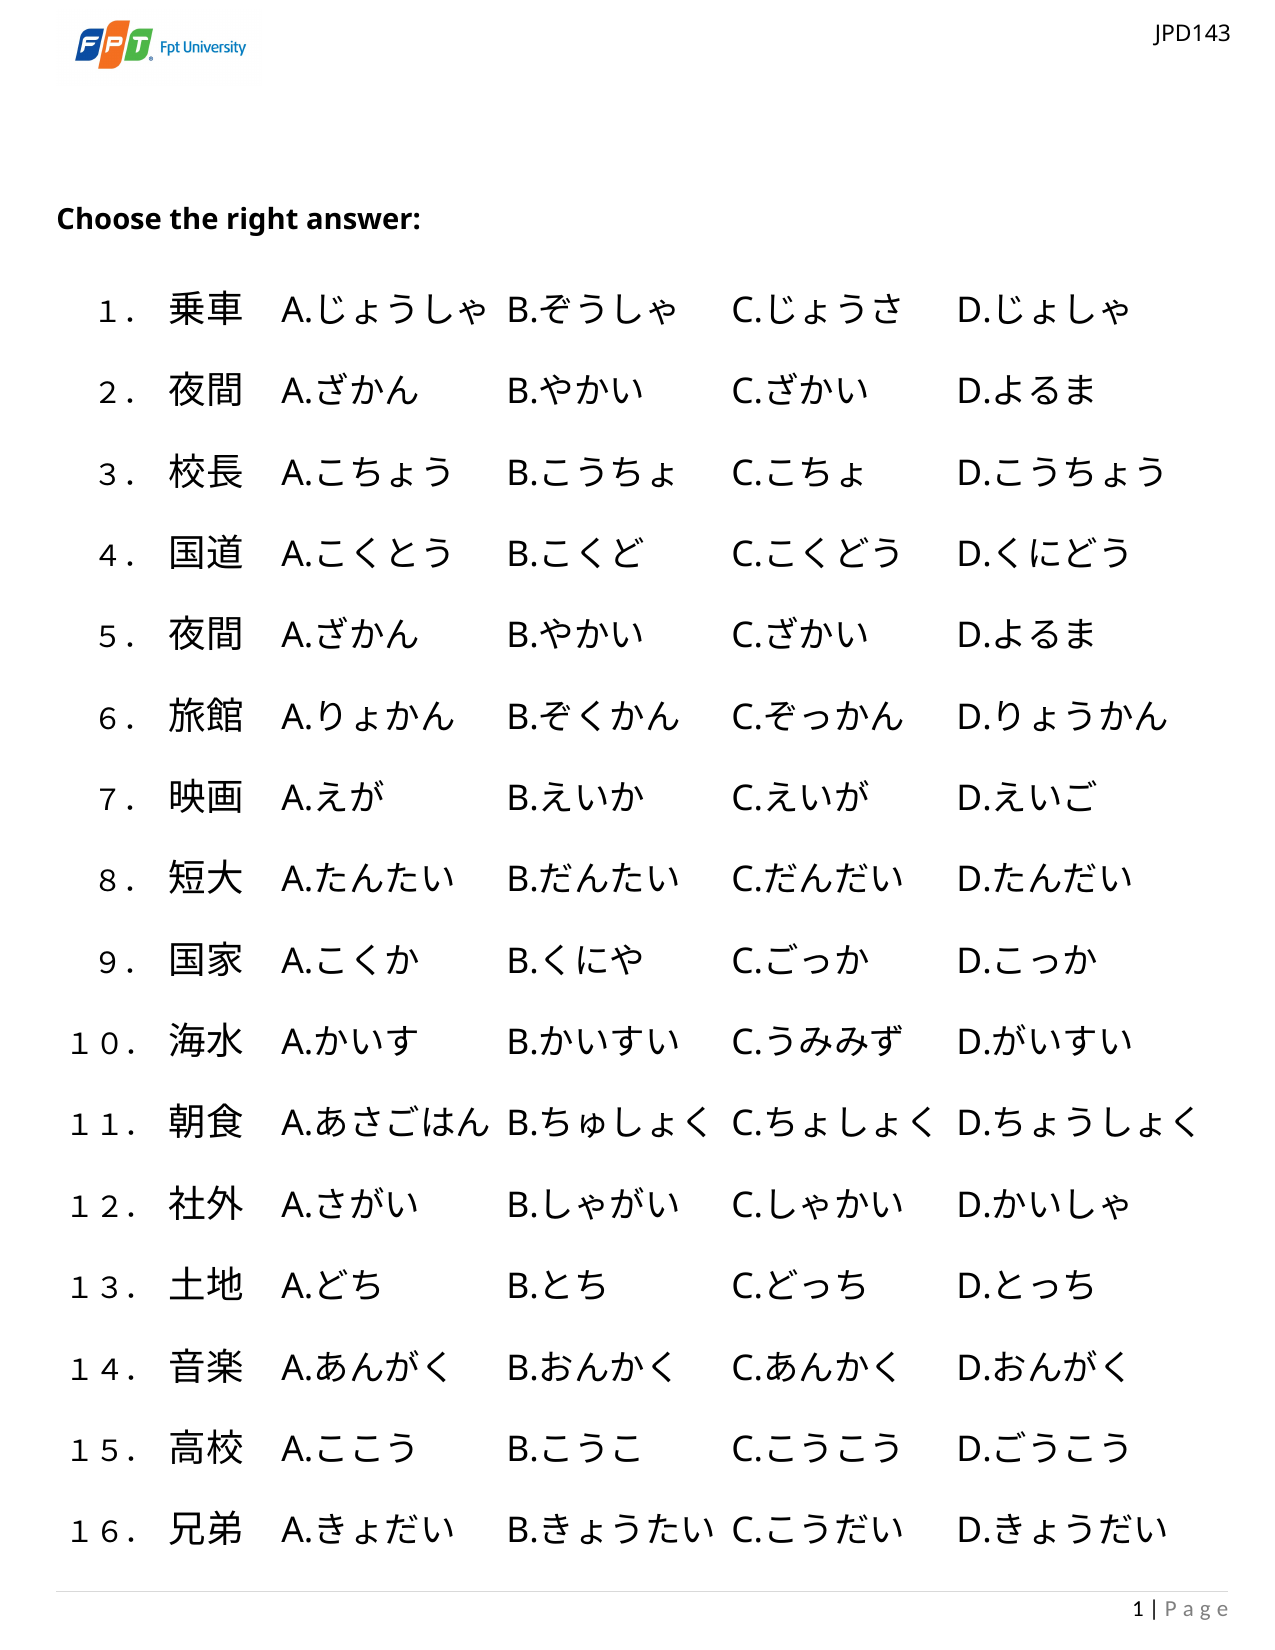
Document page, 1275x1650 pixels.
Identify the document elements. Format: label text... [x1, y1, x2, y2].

list 高校 A.ここう B.こうこ C.こうこう D.ごうこう [66, 1418, 1228, 1472]
list 旅館 A.りょかん B.ぞくかん C.ぞっかん D.りょうかん [94, 686, 1228, 740]
list 社外 A.さがい B.しゃがい C.しゃかい D.かいしゃ [66, 1174, 1228, 1228]
list 兄弟 A.きょだい B.きょうたい C.こうだい D.きょうだい [66, 1499, 1228, 1553]
list 乗車 A.じょうしゃ B.ぞうしゃ C.じょうさ D.じょしゃ [94, 279, 1228, 333]
list 国家 A.こくか B.くにや C.ごっか D.こっか [94, 929, 1228, 984]
list 海水 A.かいす B.かいすい C.うみみず D.がいすい [66, 1011, 1228, 1065]
list 夜間 A.ざかん B.やかい C.ざかい D.よるま [94, 360, 1228, 414]
list 朝食 A.あさごはん B.ちゅしょく C.ちょしょく D.ちょうしょく [66, 1092, 1228, 1147]
text Choose the right answer: [56, 198, 1228, 238]
list 映画 A.えが B.えいか C.えいが D.えいご [94, 767, 1228, 821]
list 土地 A.どち B.とち C.どっち D.とっち [66, 1255, 1228, 1309]
picture [56, 9, 262, 86]
list 短大 A.たんたい B.だんたい C.だんだい D.たんだい [94, 848, 1228, 902]
list 音楽 A.あんがく B.おんかく C.あんかく D.おんがく [66, 1336, 1228, 1391]
list 校長 A.こちょう B.こうちょ C.こちょ D.こうちょう [94, 441, 1228, 496]
list 国道 A.こくとう B.こくど C.こくどう D.くにどう [94, 523, 1228, 577]
list 夜間 A.ざかん B.やかい C.ざかい D.よるま [94, 604, 1228, 658]
